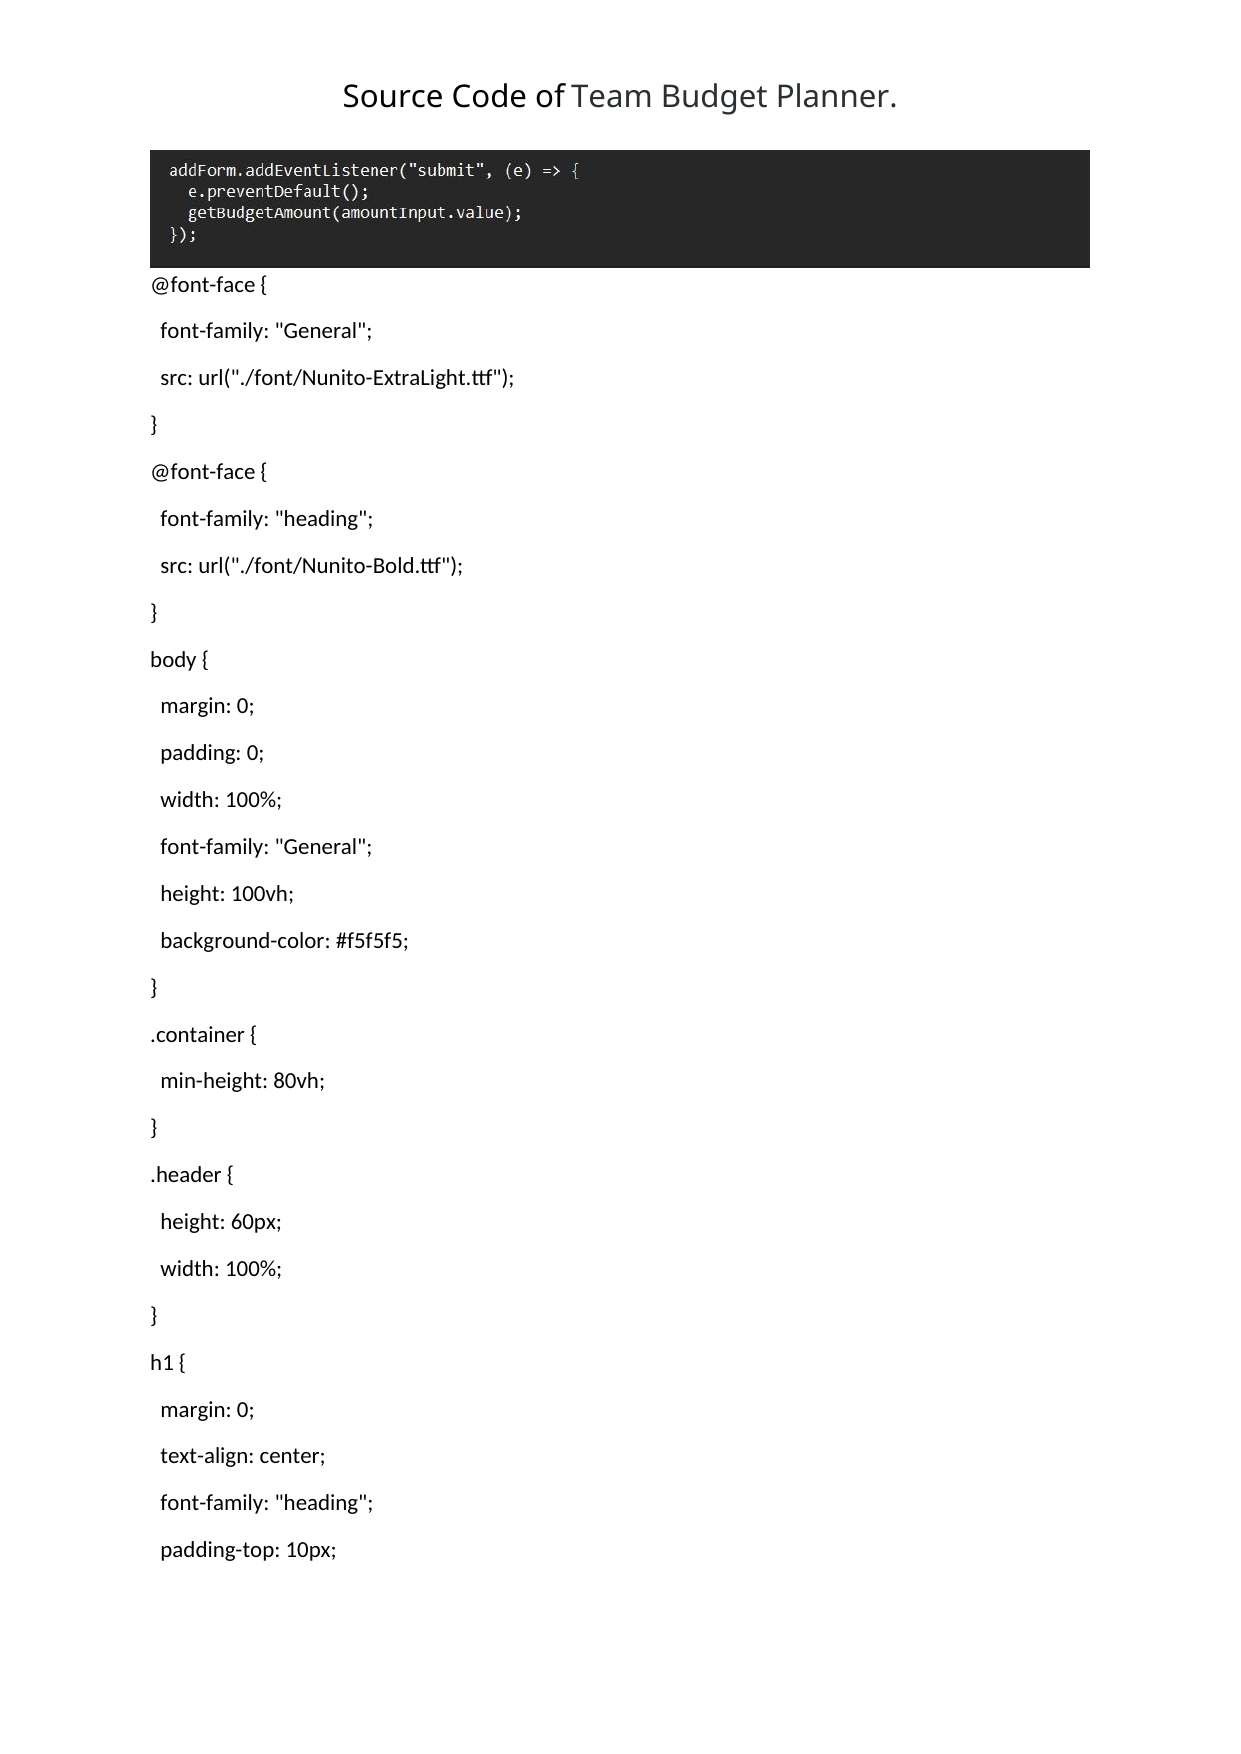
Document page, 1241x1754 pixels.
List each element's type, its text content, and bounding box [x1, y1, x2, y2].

text @font-face { [150, 457, 1090, 485]
text .header { [150, 1160, 1090, 1188]
text background-color: #f5f5f5; [150, 926, 1090, 954]
text width: 100%; [150, 785, 1090, 813]
text padding-top: 10px; [150, 1535, 1090, 1563]
text } [150, 410, 1090, 438]
text font-family: "General"; [150, 832, 1090, 860]
text .container { [150, 1020, 1090, 1048]
text font-family: "General"; [150, 317, 1090, 344]
text width: 100%; [150, 1254, 1090, 1282]
text src: url("./font/Nunito-Bold.ttf"); [150, 551, 1090, 579]
text @font-face { [150, 268, 1090, 298]
text margin: 0; [150, 692, 1090, 719]
text font-family: "heading"; [150, 504, 1090, 532]
text } [150, 973, 1090, 1001]
text margin: 0; [150, 1395, 1090, 1423]
picture [150, 150, 1090, 268]
text height: 100vh; [150, 879, 1090, 907]
text height: 60px; [150, 1207, 1090, 1235]
text } [150, 1113, 1090, 1141]
text } [150, 1301, 1090, 1329]
text src: url("./font/Nunito-ExtraLight.ttf"); [150, 363, 1090, 391]
text body { [150, 645, 1090, 673]
text padding: 0; [150, 738, 1090, 766]
text min-height: 80vh; [150, 1067, 1090, 1094]
text h1 { [150, 1348, 1090, 1376]
text text-align: center; [150, 1442, 1090, 1469]
text font-family: "heading"; [150, 1488, 1090, 1516]
text } [150, 598, 1090, 626]
